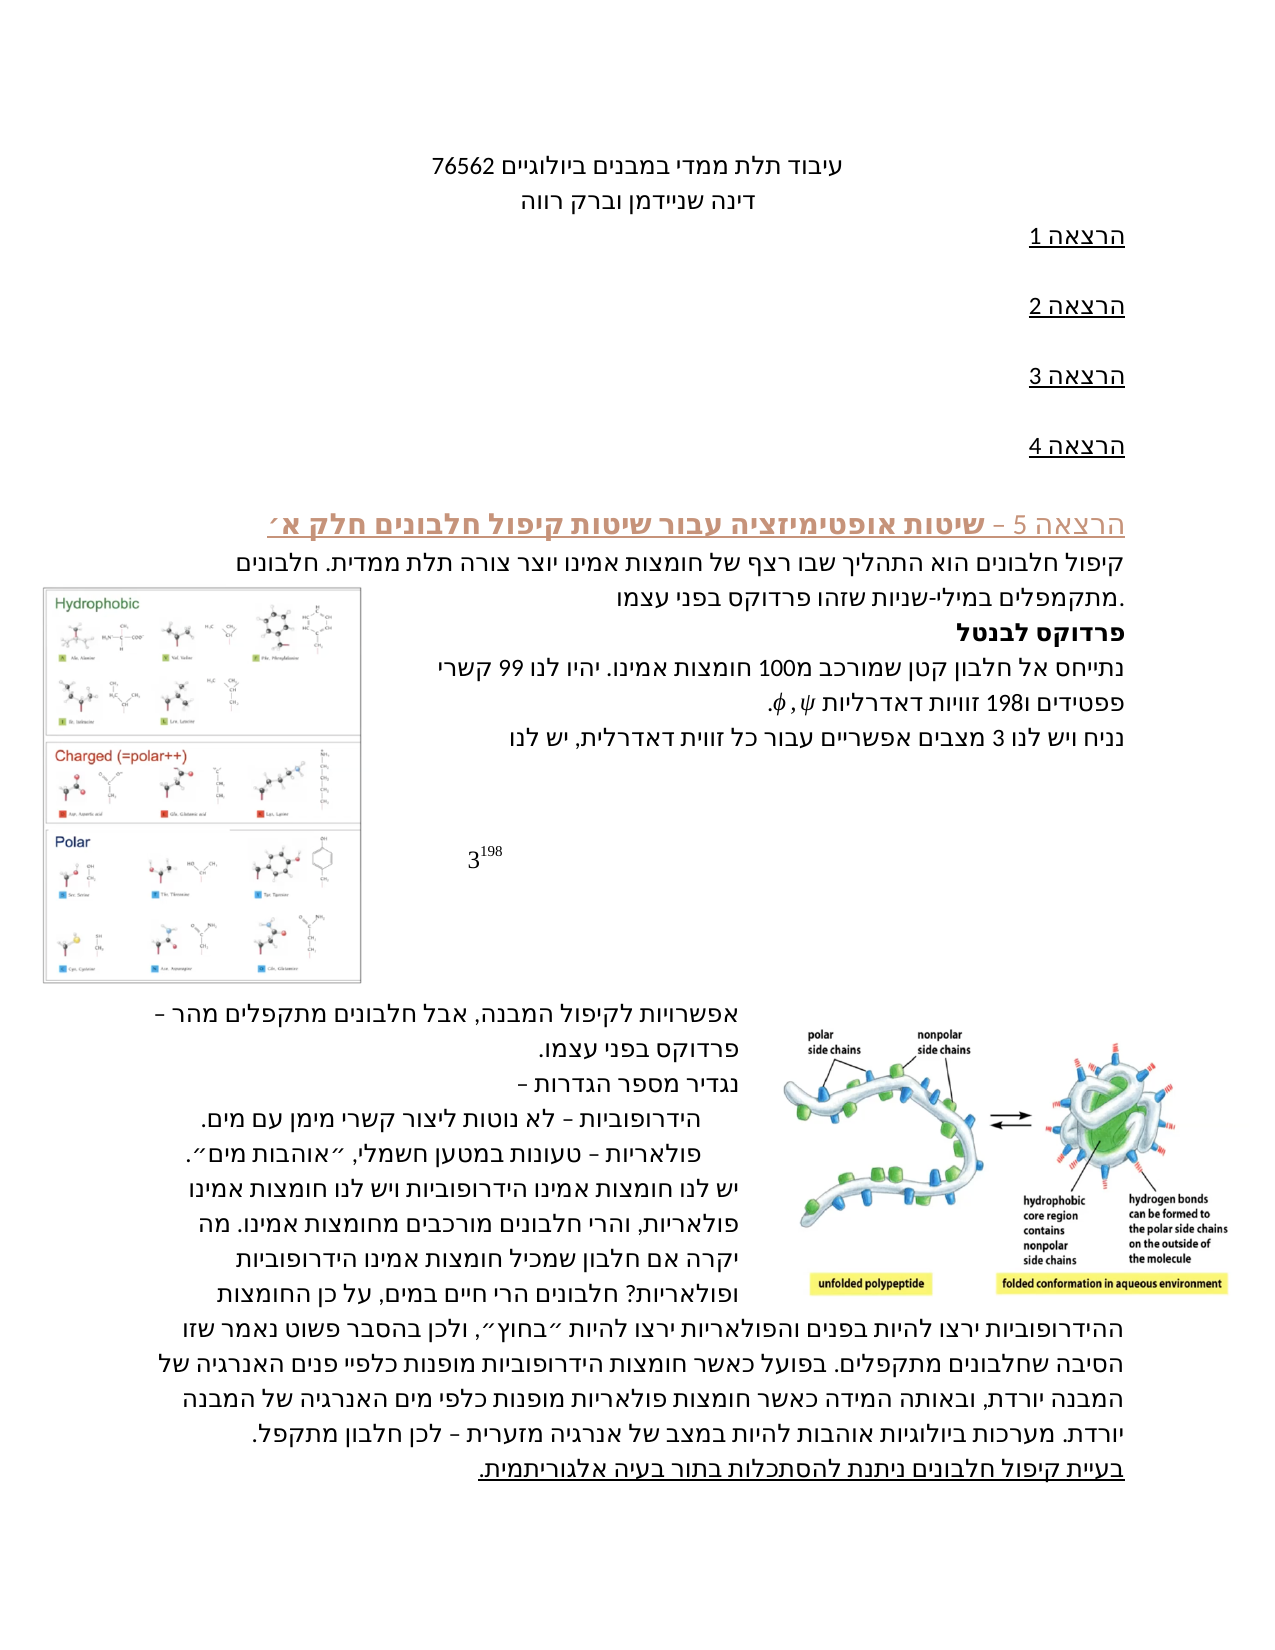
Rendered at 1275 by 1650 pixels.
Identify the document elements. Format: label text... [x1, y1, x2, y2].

text דינה שניידמן וברק רווה [150, 185, 1125, 216]
text הרצאה 3 [150, 360, 1125, 391]
text הרצאה 2 [150, 290, 1125, 321]
picture [758, 1002, 1250, 1307]
text נגדיר מספר הגדרות – [150, 1068, 758, 1098]
list פולאריות – טעונות במטען חשמלי, ״אוהבות מים״. [150, 1138, 758, 1168]
text הרצאה 4 [150, 430, 1125, 461]
text נניח ויש לנו 3 מצבים אפשריים עבור כל זווית דאדרלית, יש לנו אפשרויות לקיפול המבנה, אבל חלבונים מתקפלים מהר – פרדוקס בפני עצמו. [150, 722, 1125, 1063]
text קיפול חלבונים הוא התהליך שבו רצף של חומצות אמינו יוצר צורה תלת ממדית. חלבונים מתקמפלים במילי-שניות שזהו פרדוקס בפני עצמו. [150, 547, 1125, 612]
text יש לנו חומצות אמינו הידרופוביות ויש לנו חומצות אמינו פולאריות, והרי חלבונים מורכבים מחומצות אמינו. מה יקרה אם חלבון שמכיל חומצות אמינו הידרופוביות ופולאריות? חלבונים הרי חיים במים, על כן החומצות ההידרופוביות ירצו להיות בפנים והפולאריות ירצו להיות ״בחוץ״, ולכן בהסבר פשוט נאמר שזו הסיבה שחלבונים מתקפלים. בפועל כאשר חומצות הידרופוביות מופנות כלפיי פנים האנרגיה של המבנה יורדת, ובאותה המידה כאשר חומצות פולאריות מופנות כלפי מים האנרגיה של המבנה יורדת. מערכות ביולוגיות אוהבות להיות במצב של אנרגיה מזערית – לכן חלבון מתקפל. [150, 1173, 1125, 1448]
text עיבוד תלת ממדי במבנים ביולוגיים 76562 [150, 150, 1125, 181]
text בעיית קיפול חלבונים ניתנת להסתכלות בתור בעיה אלגוריתמית. [150, 1453, 1125, 1483]
list הידרופוביות – לא נוטות ליצור קשרי מימן עם מים. [150, 1103, 758, 1133]
text נתייחס אל חלבון קטן שמורכב מ100 חומצות אמינו. יהיו לנו 99 קשרי פפטידים ו198 זוויות דאדרליות . [370, 652, 1125, 717]
text הרצאה 1 [150, 220, 1125, 251]
text פרדוקס לבנטל [370, 617, 1125, 647]
picture [35, 582, 370, 989]
text הרצאה 5 – שיטות אופטימיזציה עבור שיטות קיפול חלבונים חלק א׳ [150, 506, 1125, 542]
